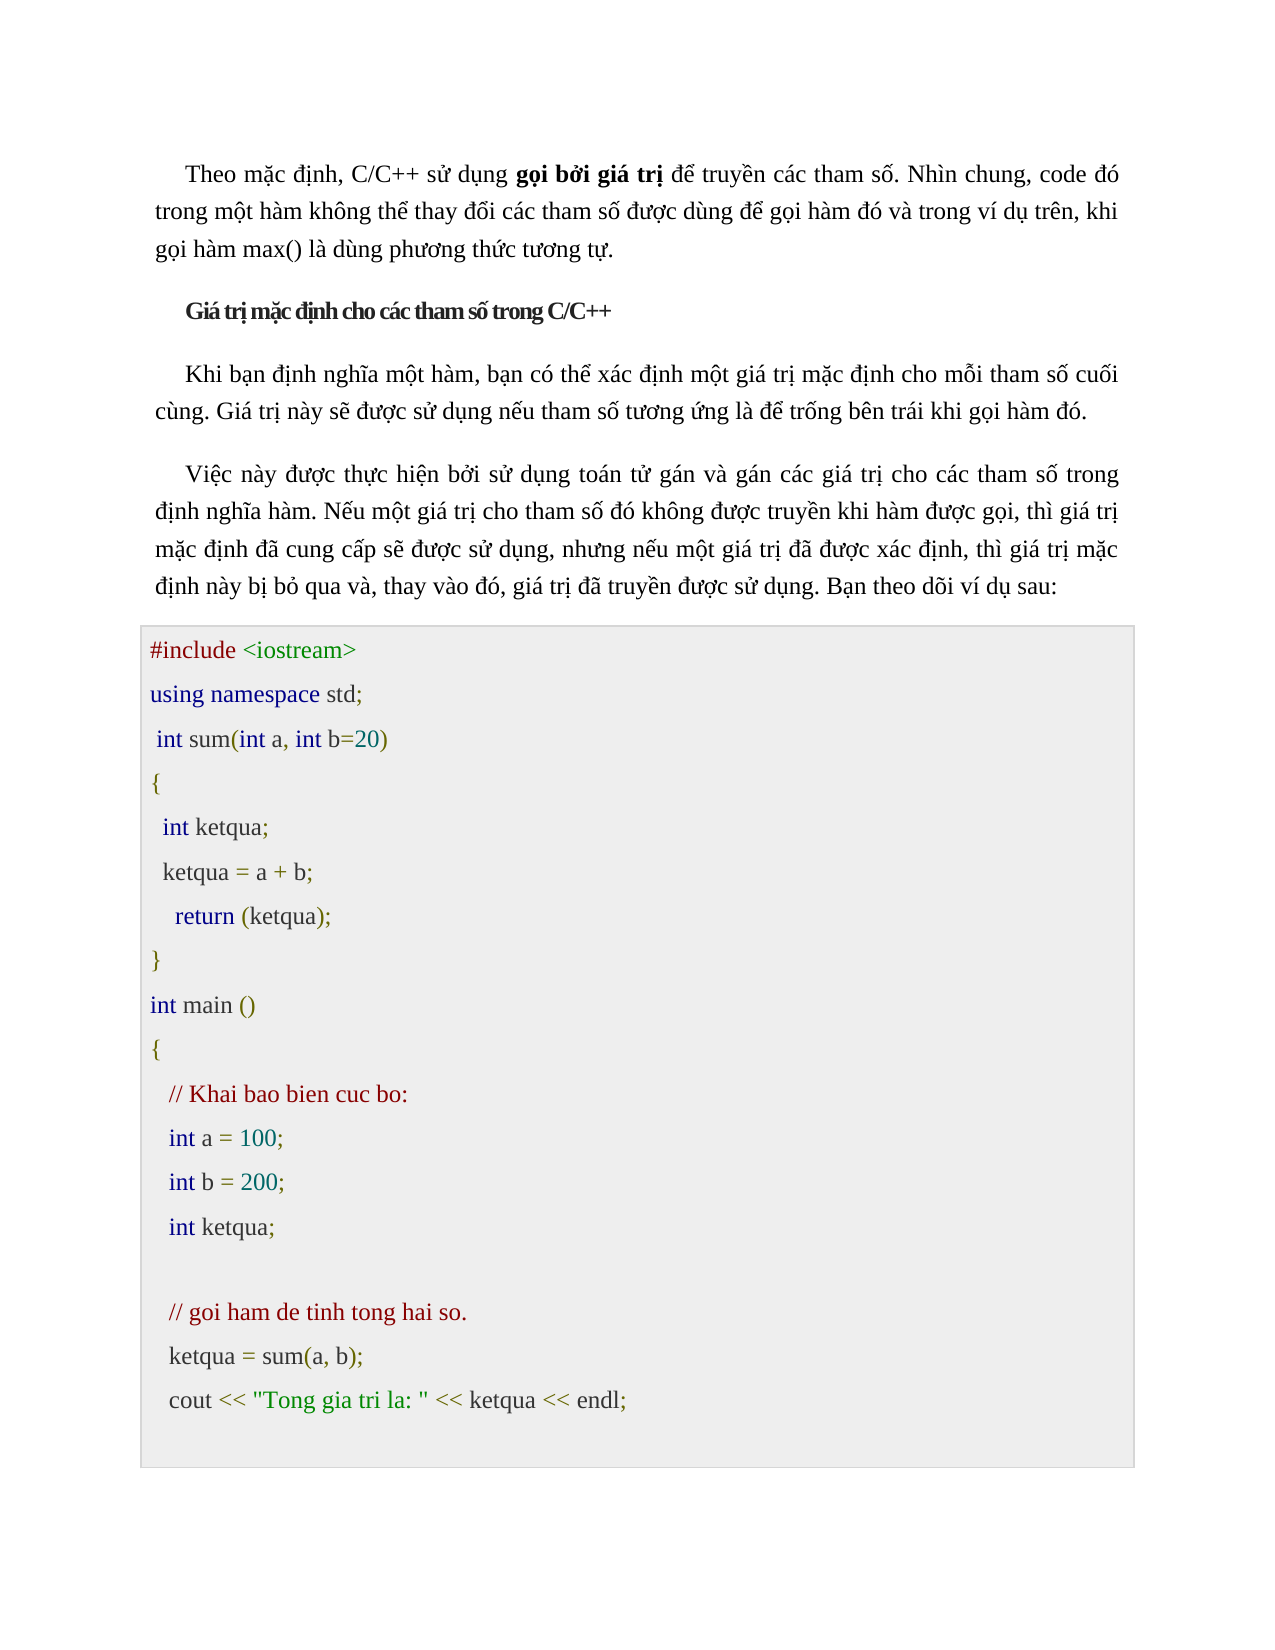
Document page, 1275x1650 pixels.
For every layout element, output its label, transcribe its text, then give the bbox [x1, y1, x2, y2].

text ketqua = a + b; [142, 847, 1133, 886]
text { [142, 1024, 1133, 1063]
text Việc này được thực hiện bởi sử dụng toán tử gán và gán các giá trị cho các tham số trong định nghĩa hàm. Nếu một giá trị cho tham số đó không được truyền khi hàm được gọi, thì giá trị mặc định đã cung cấp sẽ được sử dụng, nhưng nếu một giá trị đã được xác định, thì giá trị mặc định này bị bỏ qua và, thay vào đó, giá trị đã truyền được sử dụng. Bạn theo dõi ví dụ sau: [155, 450, 1120, 600]
text // Khai bao bien cuc bo: [142, 1069, 1133, 1107]
text return (ketqua); [142, 891, 1133, 930]
text int ketqua; [142, 1202, 1133, 1241]
text #include <iostream> [142, 627, 1133, 664]
text } [142, 936, 1133, 974]
text int sum(int a, int b=20) [142, 714, 1133, 752]
text ketqua = sum(a, b); [142, 1331, 1133, 1370]
text Theo mặc định, C/C++ sử dụng gọi bởi giá trị để truyền các tham số. Nhìn chung, code đó trong một hàm không thể thay đổi các tham số được dùng để gọi hàm đó và trong ví dụ trên, khi gọi hàm max() là dùng phương thức tương tự. [155, 150, 1120, 262]
text { [142, 758, 1133, 797]
text int ketqua; [142, 802, 1133, 841]
text int main () [142, 980, 1133, 1019]
text using namespace std; [142, 669, 1133, 708]
text int a = 100; [142, 1113, 1133, 1152]
text // goi ham de tinh tong hai so. [142, 1287, 1133, 1326]
text Giá trị mặc định cho các tham số trong C/C++ [155, 287, 1120, 325]
text Khi bạn định nghĩa một hàm, bạn có thể xác định một giá trị mặc định cho mỗi tham số cuối cùng. Giá trị này sẽ được sử dụng nếu tham số tương ứng là để trống bên trái khi gọi hàm đó. [155, 350, 1120, 425]
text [142, 1376, 1133, 1414]
text int b = 200; [142, 1157, 1133, 1196]
